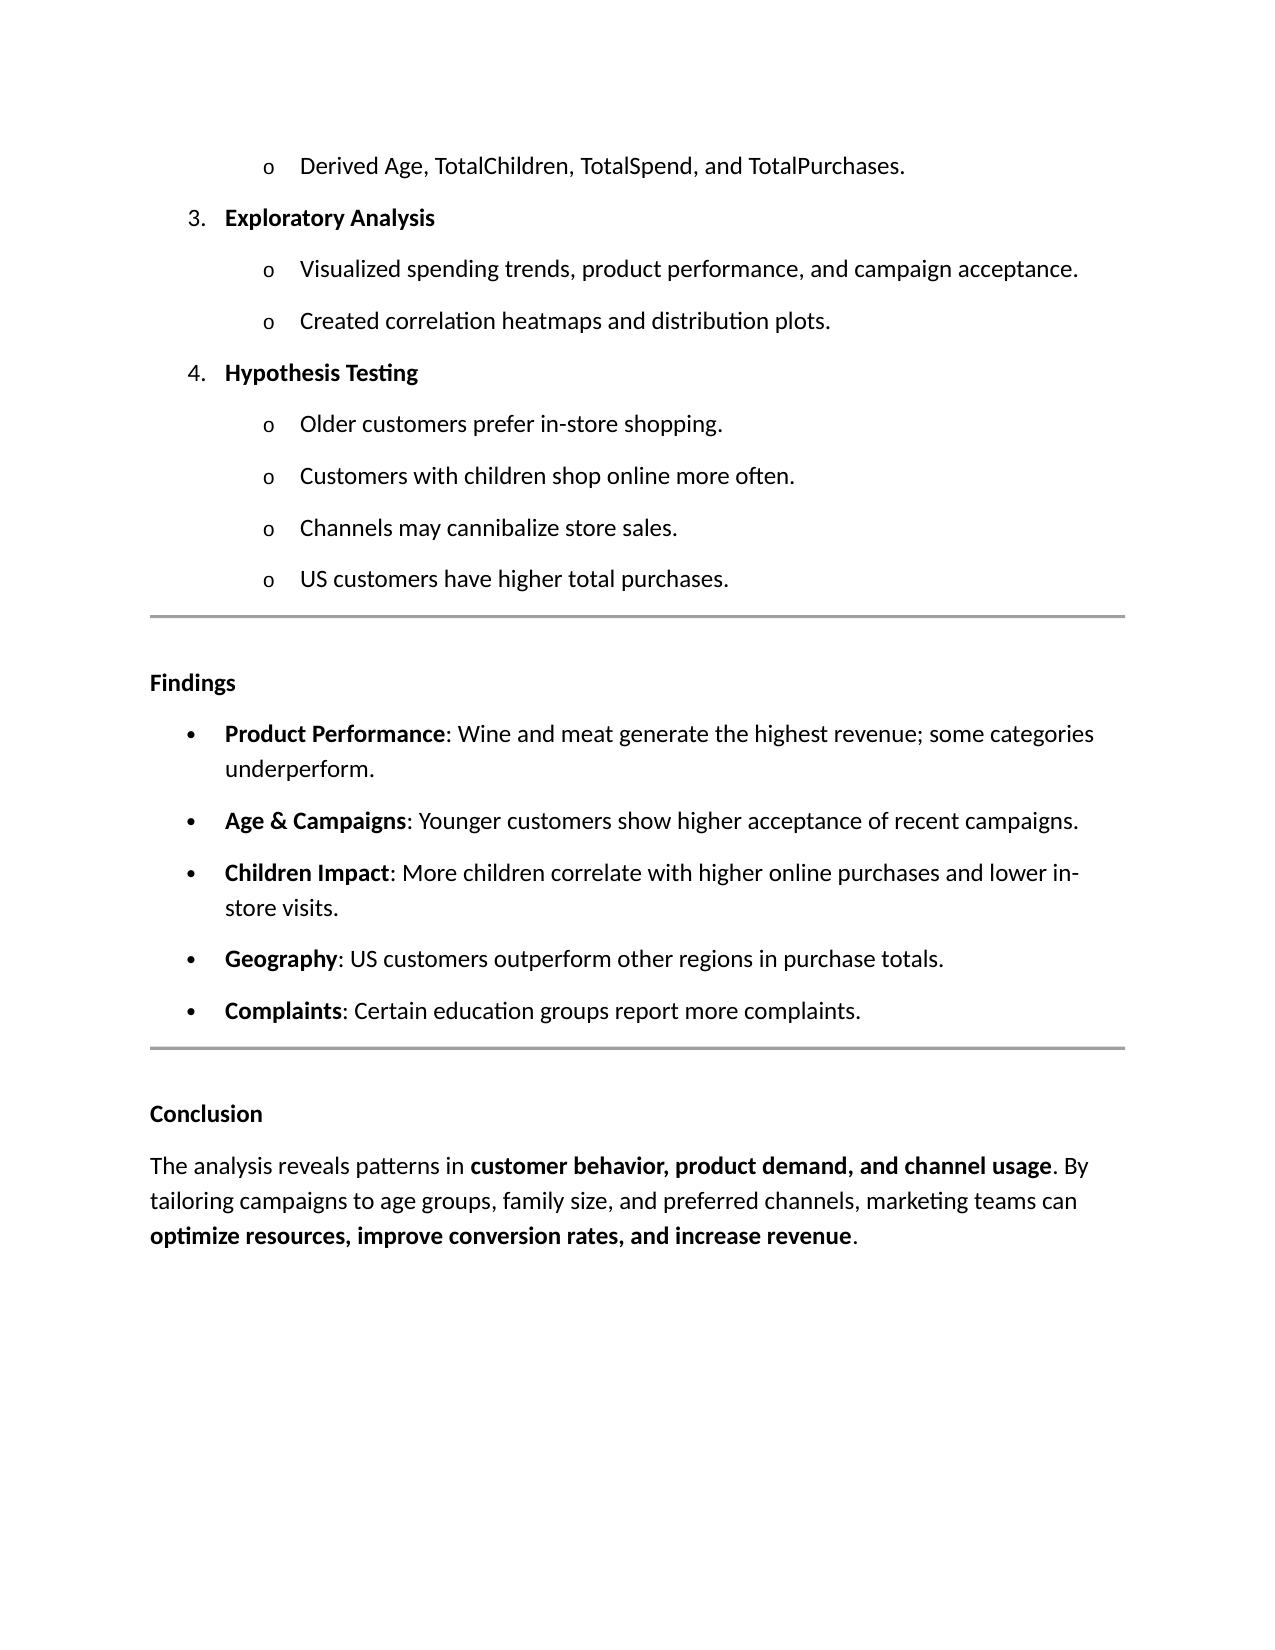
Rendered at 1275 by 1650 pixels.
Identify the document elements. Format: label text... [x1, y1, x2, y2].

list Visualized spending trends, product performance, and campaign acceptance. [262, 253, 1125, 284]
list Derived Age, TotalChildren, TotalSpend, and TotalPurchases. [262, 150, 1125, 181]
list Product Performance: Wine and meat generate the highest revenue; some categories underperform. [187, 718, 1125, 784]
list Children Impact: More children correlate with higher online purchases and lower in-store visits. [187, 857, 1125, 922]
text Conclusion [150, 1098, 1125, 1129]
list US customers have higher total purchases. [262, 563, 1125, 594]
list Hypothesis Testing [187, 357, 1125, 387]
list Older customers prefer in-store shopping. [262, 408, 1125, 439]
text The analysis reveals patterns in customer behavior, product demand, and channel usage. By tailoring campaigns to age groups, family size, and preferred channels, marketing teams can optimize resources, improve conversion rates, and increase revenue. [150, 1150, 1125, 1251]
list Created correlation heatmaps and distribution plots. [262, 305, 1125, 336]
list Exploratory Analysis [187, 202, 1125, 232]
list Customers with children shop online more often. [262, 460, 1125, 491]
list Geography: US customers outperform other regions in purchase totals. [187, 943, 1125, 974]
list Complaints: Certain education groups report more complaints. [187, 995, 1125, 1026]
text Findings [150, 667, 1125, 697]
list Age & Campaigns: Younger customers show higher acceptance of recent campaigns. [187, 805, 1125, 836]
list Channels may cannibalize store sales. [262, 512, 1125, 542]
